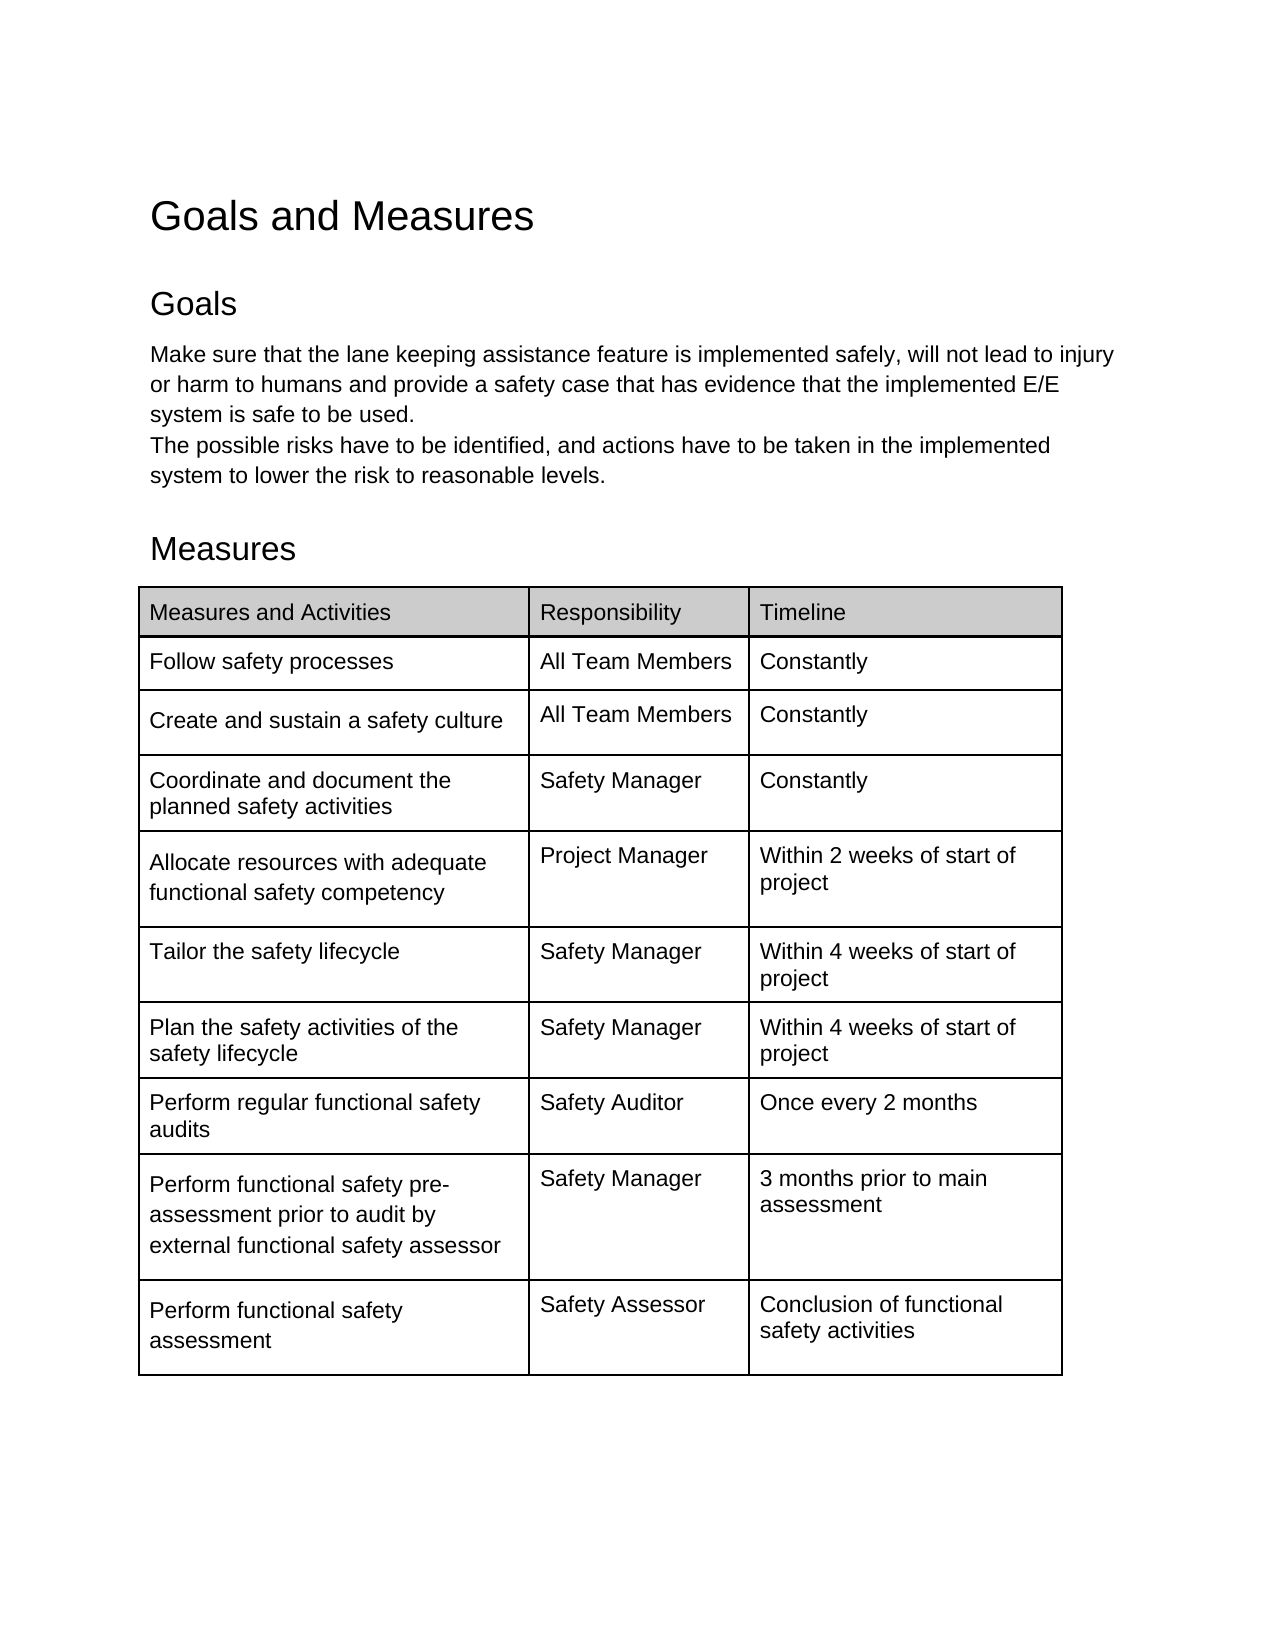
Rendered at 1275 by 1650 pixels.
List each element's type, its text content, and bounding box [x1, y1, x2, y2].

table_header Responsibility [530, 588, 748, 635]
text The possible risks have to be identified, and actions have to be taken in the implemented system to lower the risk to reasonable levels. [150, 432, 1125, 488]
table_header Measures and Activities [140, 588, 528, 635]
table_cell Within 4 weeks of start of project [750, 1003, 1061, 1077]
table_cell Perform regular functional safety audits [140, 1079, 528, 1152]
table_header Timeline [750, 588, 1061, 635]
table_cell Follow safety processes [140, 638, 528, 688]
subtitle Goals and Measures [150, 192, 1125, 239]
table_cell Constantly [750, 756, 1061, 830]
table_cell Create and sustain a safety culture [140, 691, 528, 754]
text Make sure that the lane keeping assistance feature is implemented safely, will not lead to injury or harm to humans and provide a safety case that has evidence that the implemented E/E system is safe to be used. [150, 341, 1125, 428]
table_cell Coordinate and document the planned safety activities [140, 756, 528, 830]
table_cell Within 4 weeks of start of project [750, 928, 1061, 1001]
table_cell Plan the safety activities of the safety lifecycle [140, 1003, 528, 1077]
table_cell Safety Manager [530, 928, 748, 1001]
table_cell Constantly [750, 638, 1061, 688]
table_cell All Team Members [530, 691, 748, 754]
table_cell Conclusion of functional safety activities [750, 1281, 1061, 1374]
table_cell Perform functional safety pre-assessment prior to audit by external functional safety assessor [140, 1155, 528, 1278]
table_cell Constantly [750, 691, 1061, 754]
table_cell 3 months prior to main assessment [750, 1155, 1061, 1278]
table_cell Allocate resources with adequate functional safety competency [140, 832, 528, 926]
table_cell Safety Manager [530, 1155, 748, 1278]
table_cell Safety Manager [530, 756, 748, 830]
table_cell Tailor the safety lifecycle [140, 928, 528, 1001]
table_cell Within 2 weeks of start of project [750, 832, 1061, 926]
table_cell Perform functional safety assessment [140, 1281, 528, 1374]
subtitle Goals [150, 284, 1125, 323]
table_cell All Team Members [530, 638, 748, 688]
table_cell Safety Manager [530, 1003, 748, 1077]
table_cell Safety Assessor [530, 1281, 748, 1374]
table_cell Project Manager [530, 832, 748, 926]
table_cell Once every 2 months [750, 1079, 1061, 1152]
subtitle Measures [150, 529, 1125, 568]
table_cell Safety Auditor [530, 1079, 748, 1152]
